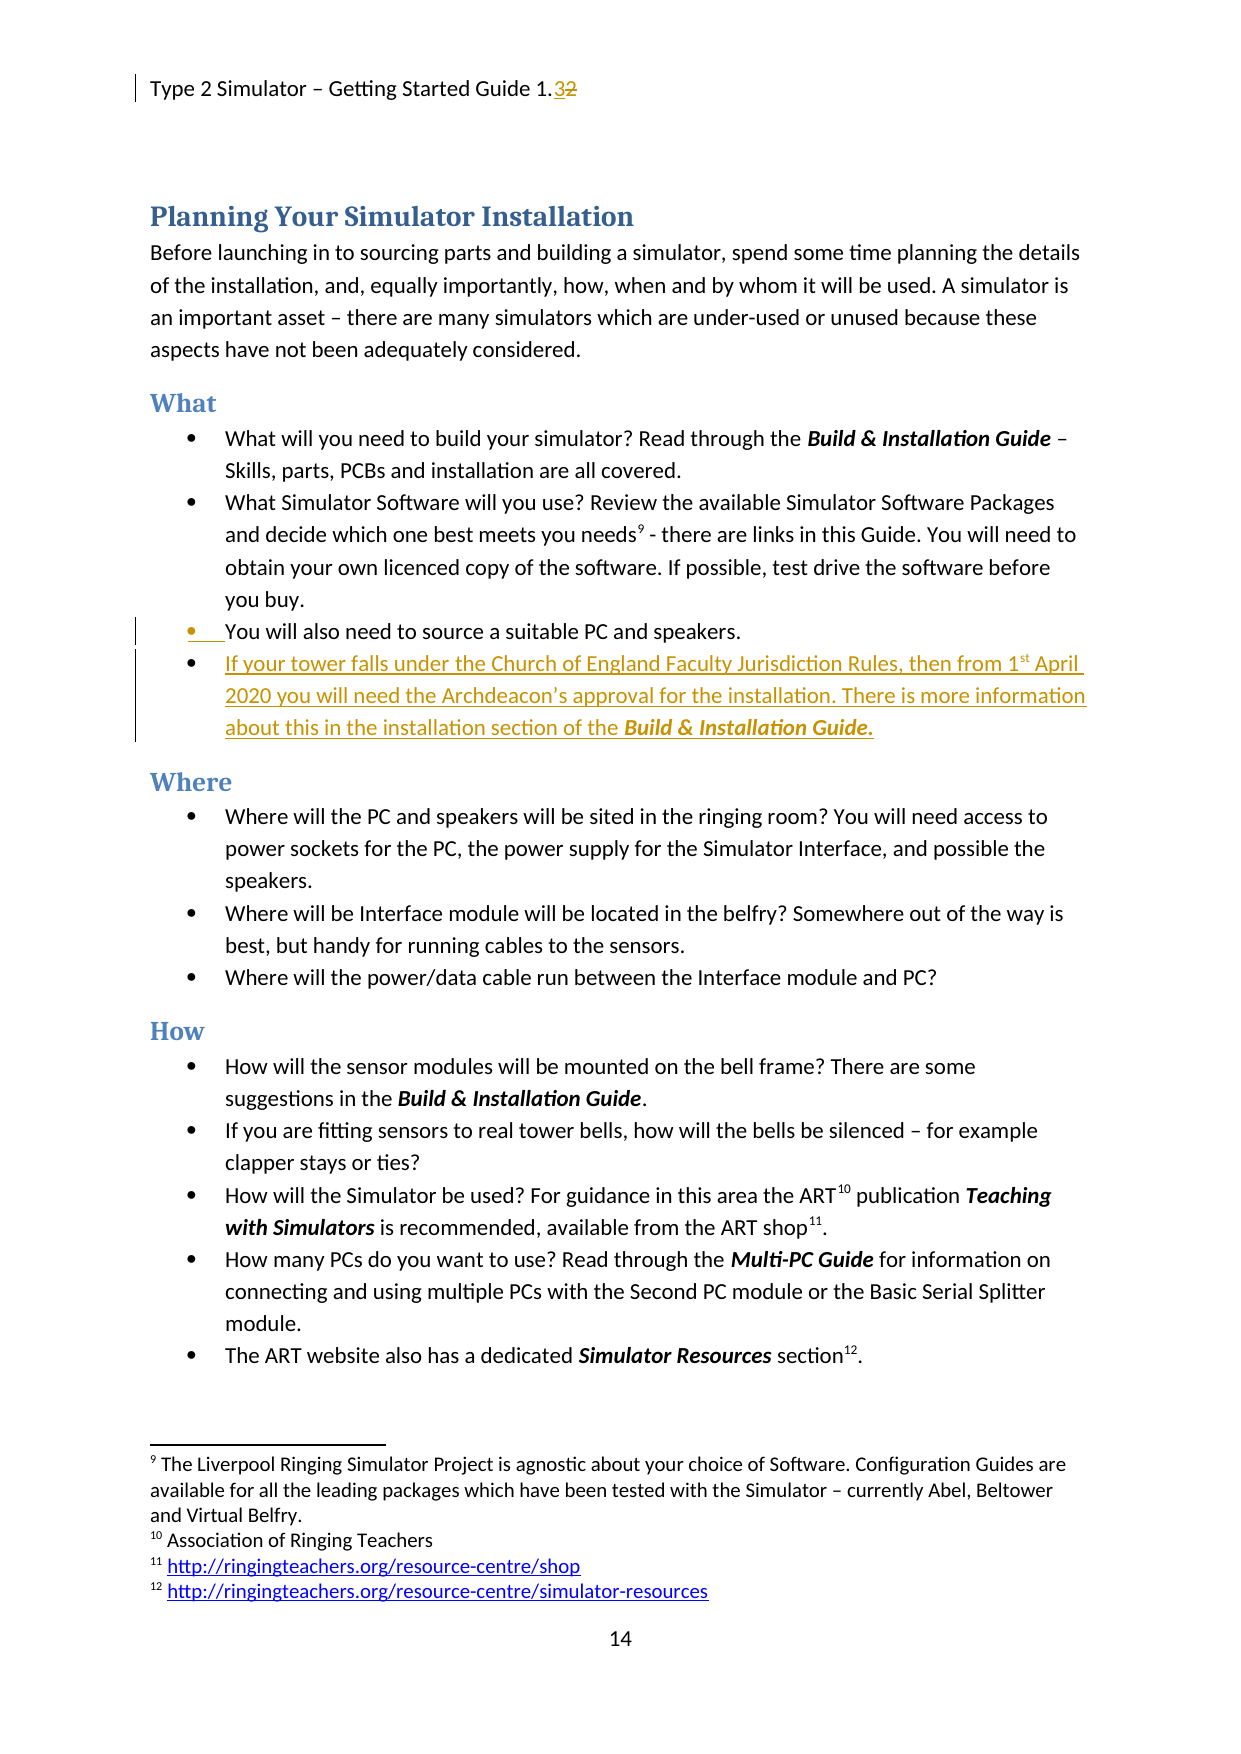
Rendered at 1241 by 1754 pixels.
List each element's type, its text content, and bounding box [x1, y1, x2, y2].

list What Simulator Software will you use? Review the available Simulator Software Packages and decide which one best meets you needs - there are links in this Guide. You will need to obtain your own licenced copy of the software. If possible, test drive the software before you buy. [187, 488, 1090, 613]
list How will the Simulator be used? For guidance in this area the ART publication Teaching with Simulators is recommended, available from the ART shop. [187, 1181, 1090, 1241]
list The ART website also has a dedicated Simulator Resources section. [187, 1342, 1090, 1370]
list How many PCs do you want to use? Read through the Multi-PC Guide for information on connecting and using multiple PCs with the Second PC module or the Basic Serial Splitter module. [187, 1245, 1090, 1337]
subtitle Where [150, 767, 1090, 798]
text Before launching in to sourcing parts and building a simulator, spend some time planning the details of the installation, and, equally importantly, how, when and by whom it will be used. A simulator is an important asset – there are many simulators which are under-used or unused because these aspects have not been adequately considered. [150, 238, 1090, 363]
list What will you need to build your simulator? Read through the Build & Installation Guide – Skills, parts, PCBs and installation are all covered. [187, 424, 1090, 484]
subtitle What [150, 388, 1090, 419]
list Where will the power/data cable run between the Interface module and PC? [187, 963, 1090, 991]
list You will also need to source a suitable PC and speakers. [187, 617, 1090, 645]
list How will the sensor modules will be mounted on the bell frame? There are some suggestions in the Build & Installation Guide. [187, 1052, 1090, 1112]
list If you are fitting sensors to real tower bells, how will the bells be silenced – for example clapper stays or ties? [187, 1116, 1090, 1177]
list Where will be Interface module will be located in the belfry? Somewhere out of the way is best, but handy for running cables to the sensors. [187, 899, 1090, 959]
subtitle Planning Your Simulator Installation [150, 200, 1090, 233]
subtitle How [150, 1016, 1090, 1047]
list Where will the PC and speakers will be sited in the ringing room? You will need access to power sockets for the PC, the power supply for the Simulator Interface, and possible the speakers. [187, 802, 1090, 895]
